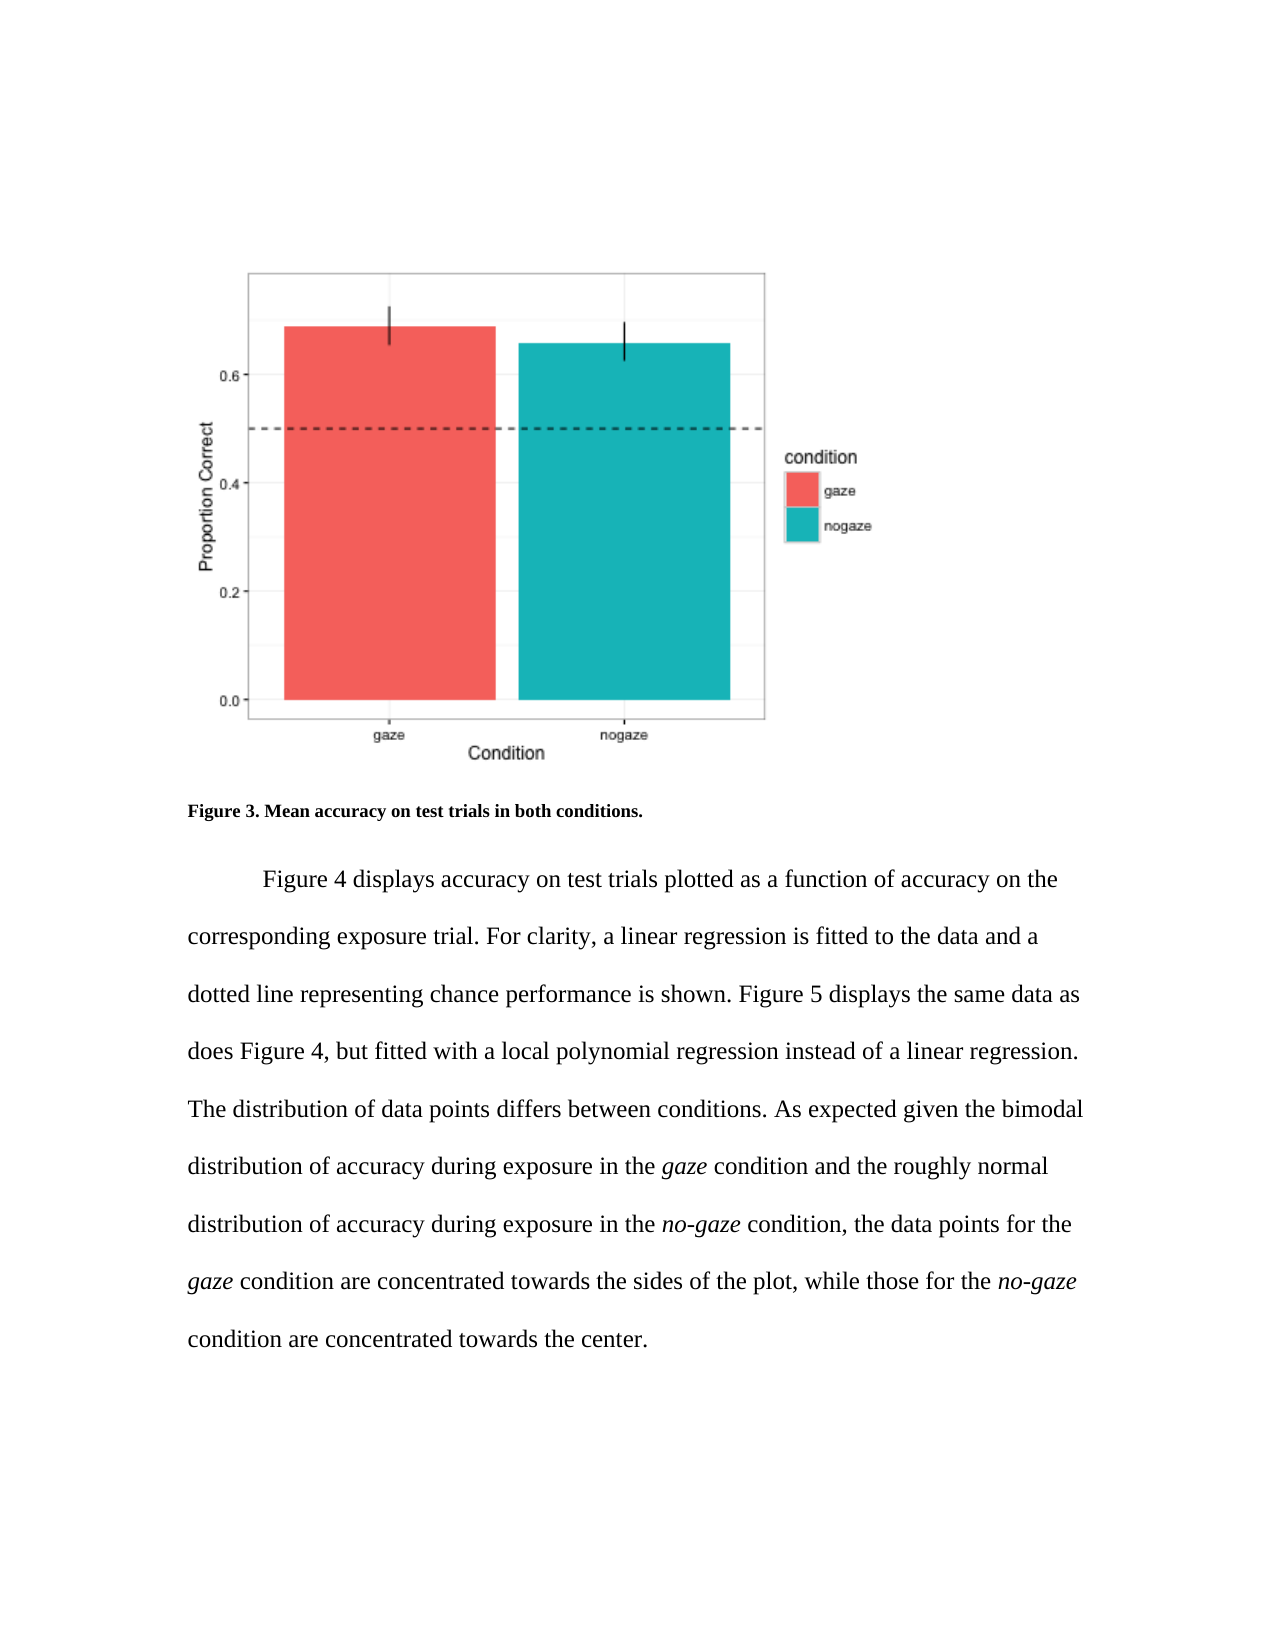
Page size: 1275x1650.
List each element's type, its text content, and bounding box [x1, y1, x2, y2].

text Figure 3. Mean accuracy on test trials in both conditions. [187, 800, 1087, 821]
picture [187, 265, 901, 772]
text Figure 4 displays accuracy on test trials plotted as a function of accuracy on the corresponding exposure trial. For clarity, a linear regression is fitted to the data and a dotted line representing chance performance is shown. Figure 5 displays the same data as does Figure 4, but fitted with a local polynomial regression instead of a linear regression. The distribution of data points differs between conditions. As expected given the bimodal distribution of accuracy during exposure in the gaze condition and the roughly normal distribution of accuracy during exposure in the no-gaze condition, the data points for the gaze condition are concentrated towards the sides of the plot, while those for the no-gaze condition are concentrated towards the center. [187, 864, 1087, 1353]
